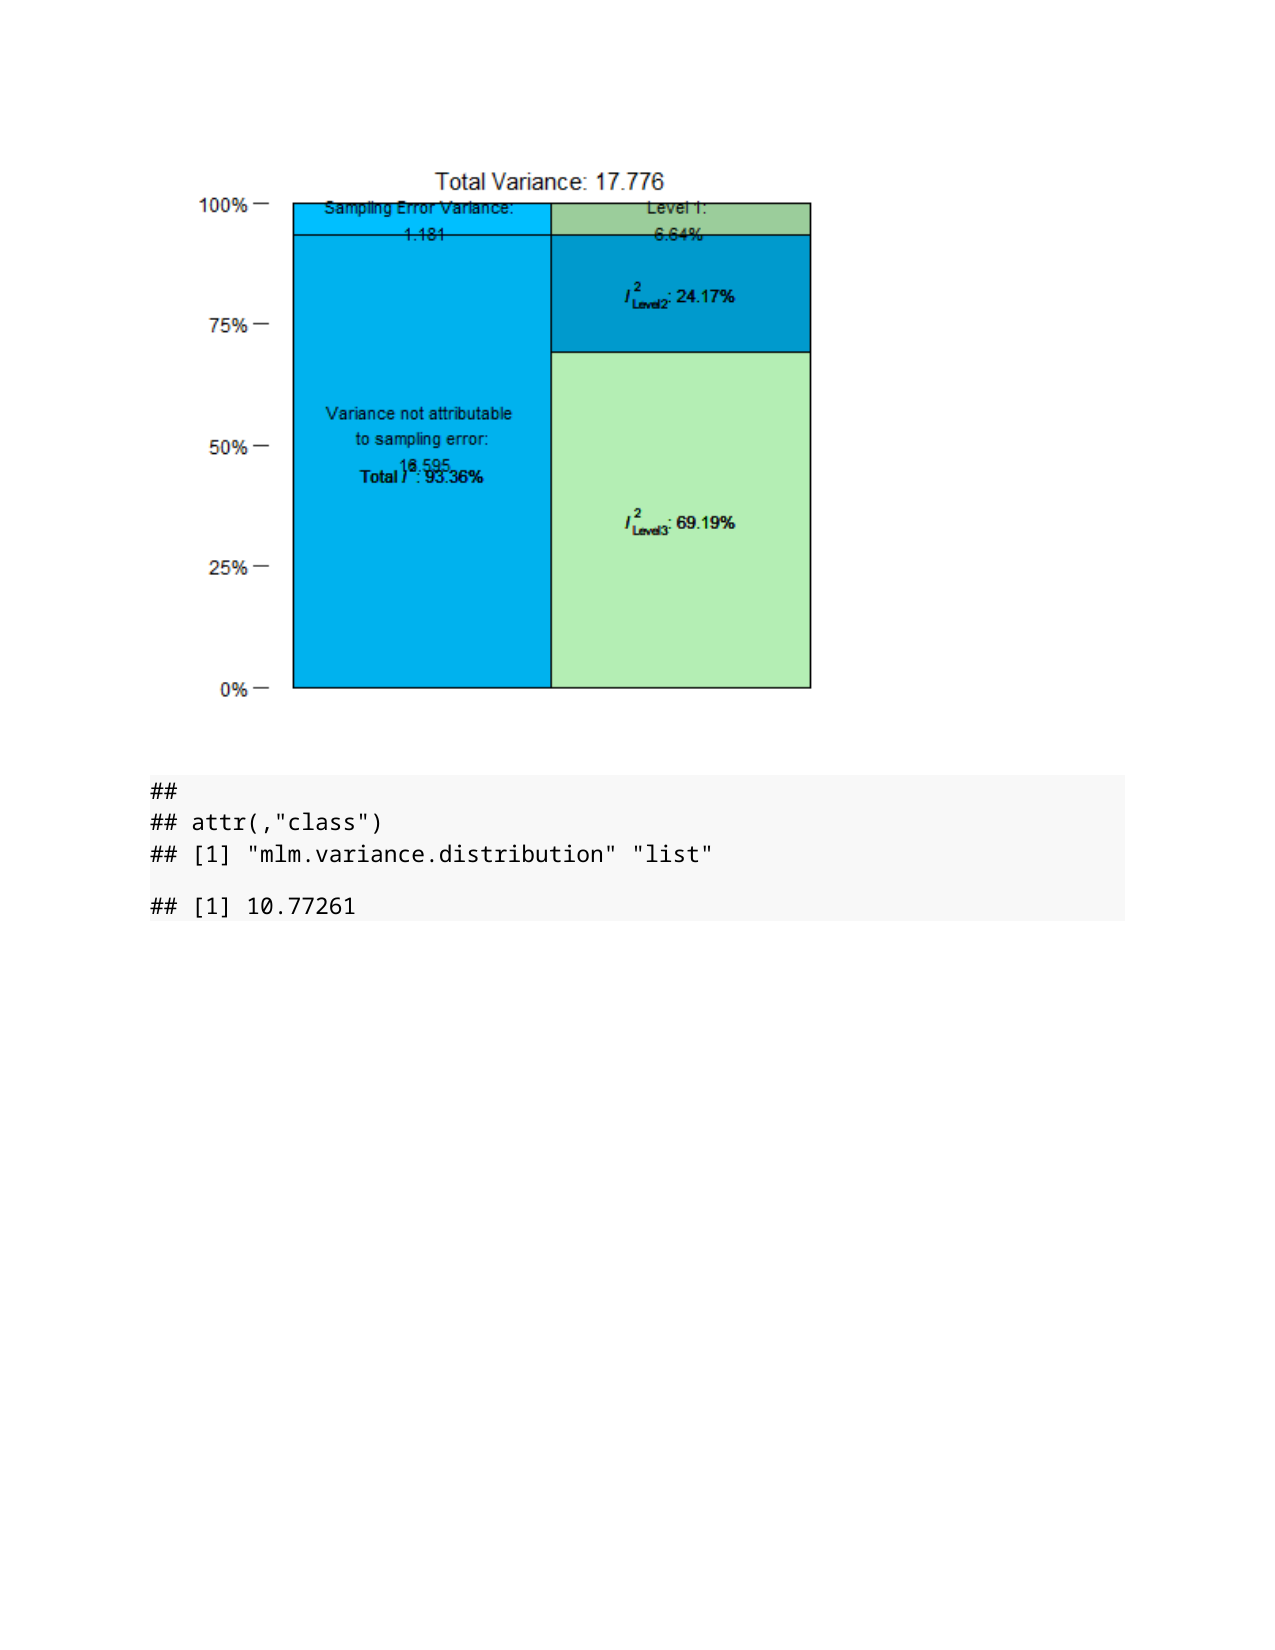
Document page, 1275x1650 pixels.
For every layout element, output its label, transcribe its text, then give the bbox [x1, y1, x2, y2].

text ## ## attr(,"class") ## [1] "mlm.variance.distribution" "list" [150, 775, 1125, 869]
text ## [1] 10.77261 [150, 890, 1125, 921]
picture [168, 150, 927, 757]
